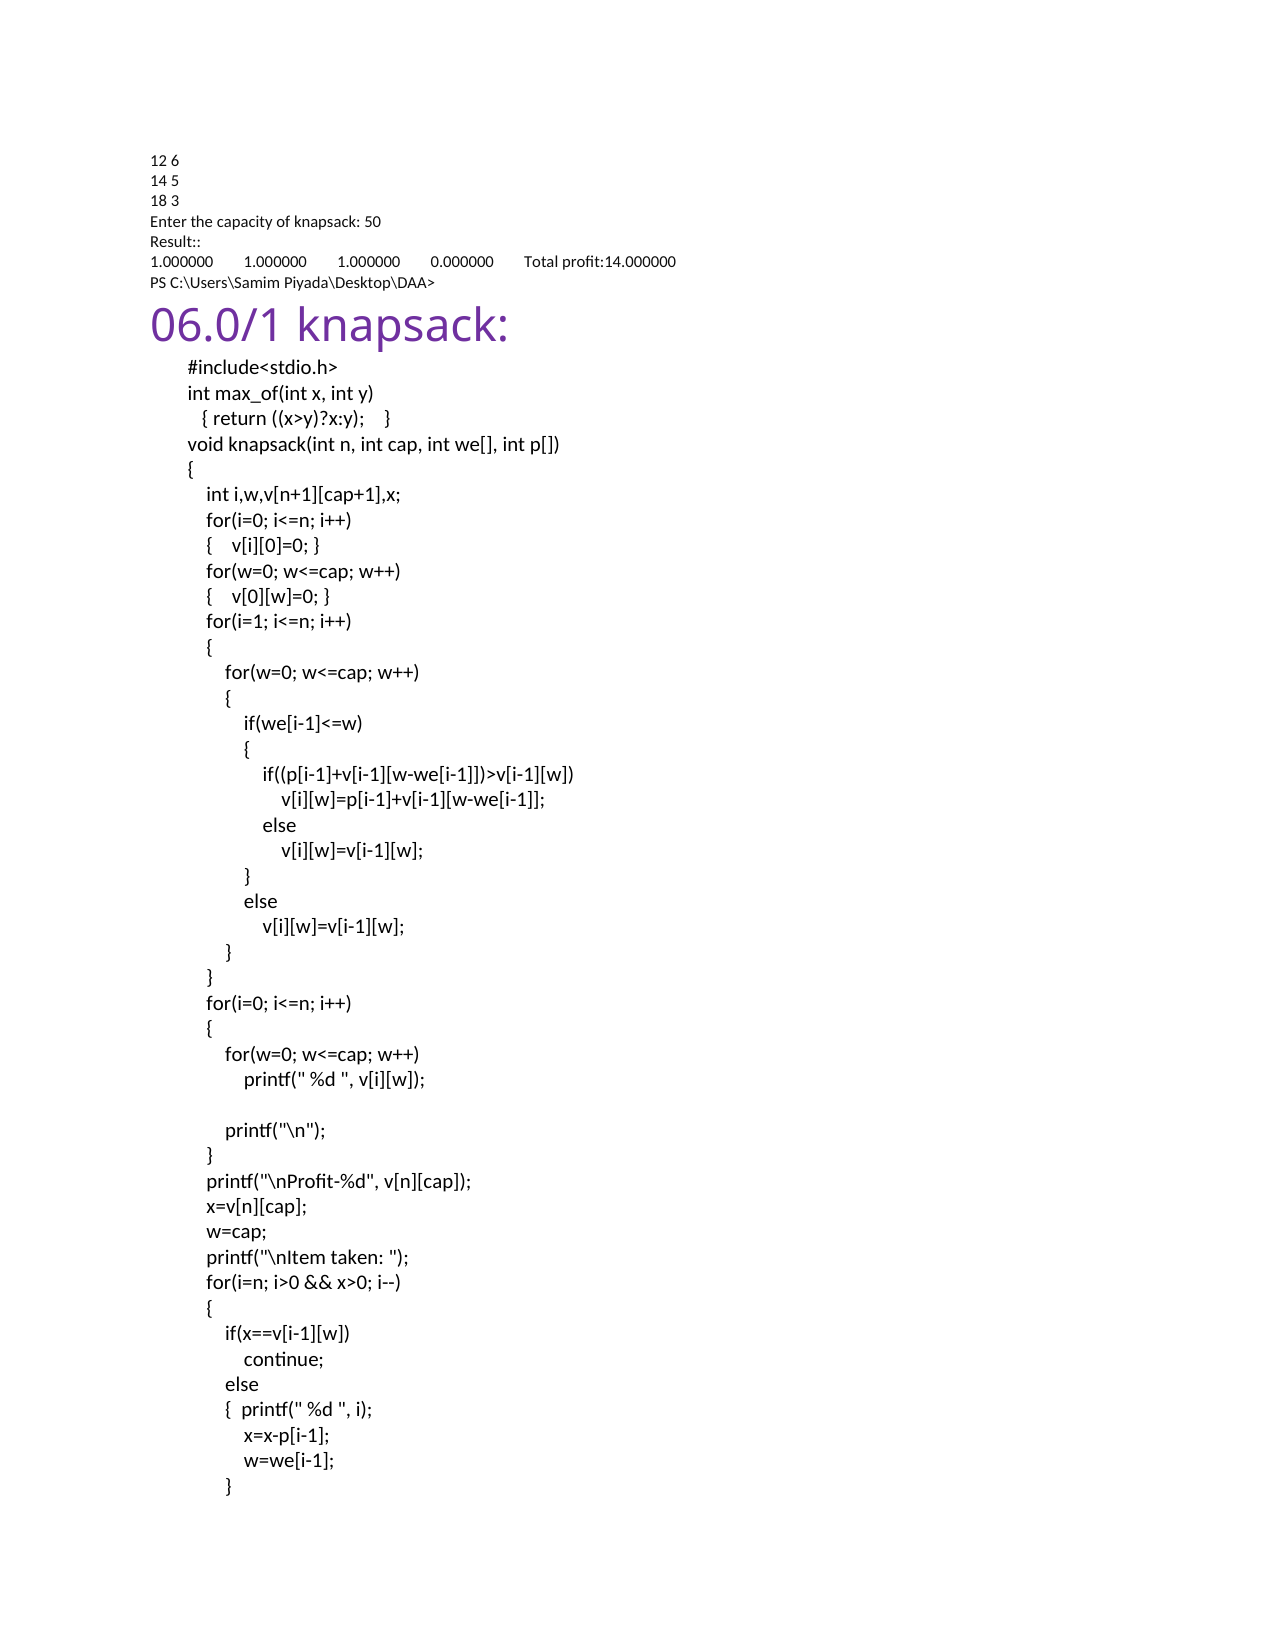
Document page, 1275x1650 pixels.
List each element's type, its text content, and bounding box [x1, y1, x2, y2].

text 18 3 [150, 191, 1125, 211]
text Enter the capacity of knapsack: 50 [150, 211, 1125, 231]
list else [187, 812, 1125, 837]
list for(i=0; i<=n; i++) [187, 990, 1125, 1015]
list { [187, 1015, 1125, 1041]
text 1.000000 1.000000 1.000000 0.000000 Total profit:14.000000 [150, 252, 1125, 272]
list v[i][w]=p[i-1]+v[i-1][w-we[i-1]]; [187, 787, 1125, 812]
list if((p[i-1]+v[i-1][w-we[i-1]])>v[i-1][w]) [187, 761, 1125, 787]
list } [187, 863, 1125, 888]
list for(w=0; w<=cap; w++) [187, 659, 1125, 685]
text 14 5 [150, 170, 1125, 191]
list w=cap; [187, 1219, 1125, 1244]
list else [187, 888, 1125, 914]
list else [187, 1371, 1125, 1397]
list for(i=n; i>0 && x>0; i--) [187, 1269, 1125, 1295]
list { printf(" %d ", i); [187, 1397, 1125, 1422]
list if(x==v[i-1][w]) [187, 1320, 1125, 1346]
list w=we[i-1]; [187, 1447, 1125, 1473]
list for(i=0; i<=n; i++) [187, 507, 1125, 532]
list #include<stdio.h> [187, 354, 1125, 380]
list printf("\nItem taken: "); [187, 1244, 1125, 1269]
list { v[i][0]=0; } [187, 532, 1125, 558]
list for(w=0; w<=cap; w++) [187, 558, 1125, 583]
list for(i=1; i<=n; i++) [187, 609, 1125, 634]
list void knapsack(int n, int cap, int we[], int p[]) [187, 431, 1125, 456]
list { [187, 685, 1125, 710]
list { return ((x>y)?x:y); } [187, 405, 1125, 431]
list } [187, 1473, 1125, 1498]
list } [187, 1142, 1125, 1168]
list int max_of(int x, int y) [187, 380, 1125, 405]
text Result:: [150, 231, 1125, 252]
list v[i][w]=v[i-1][w]; [187, 914, 1125, 939]
list printf("\n"); [187, 1117, 1125, 1142]
list { [187, 736, 1125, 761]
text 06.0/1 knapsack: [150, 292, 1125, 354]
list { [187, 634, 1125, 659]
list { [187, 456, 1125, 482]
list if(we[i-1]<=w) [187, 710, 1125, 736]
list x=x-p[i-1]; [187, 1422, 1125, 1447]
text PS C:\Users\Samim Piyada\Desktop\DAA> [150, 272, 1125, 292]
list } [187, 939, 1125, 964]
list continue; [187, 1346, 1125, 1371]
list } [187, 964, 1125, 990]
list for(w=0; w<=cap; w++) [187, 1041, 1125, 1066]
list v[i][w]=v[i-1][w]; [187, 837, 1125, 863]
list printf(" %d ", v[i][w]); [187, 1066, 1125, 1092]
list { v[0][w]=0; } [187, 583, 1125, 609]
text 12 6 [150, 150, 1125, 170]
list int i,w,v[n+1][cap+1],x; [187, 482, 1125, 507]
list printf("\nProfit-%d", v[n][cap]); [187, 1168, 1125, 1193]
list x=v[n][cap]; [187, 1193, 1125, 1219]
list { [187, 1295, 1125, 1320]
